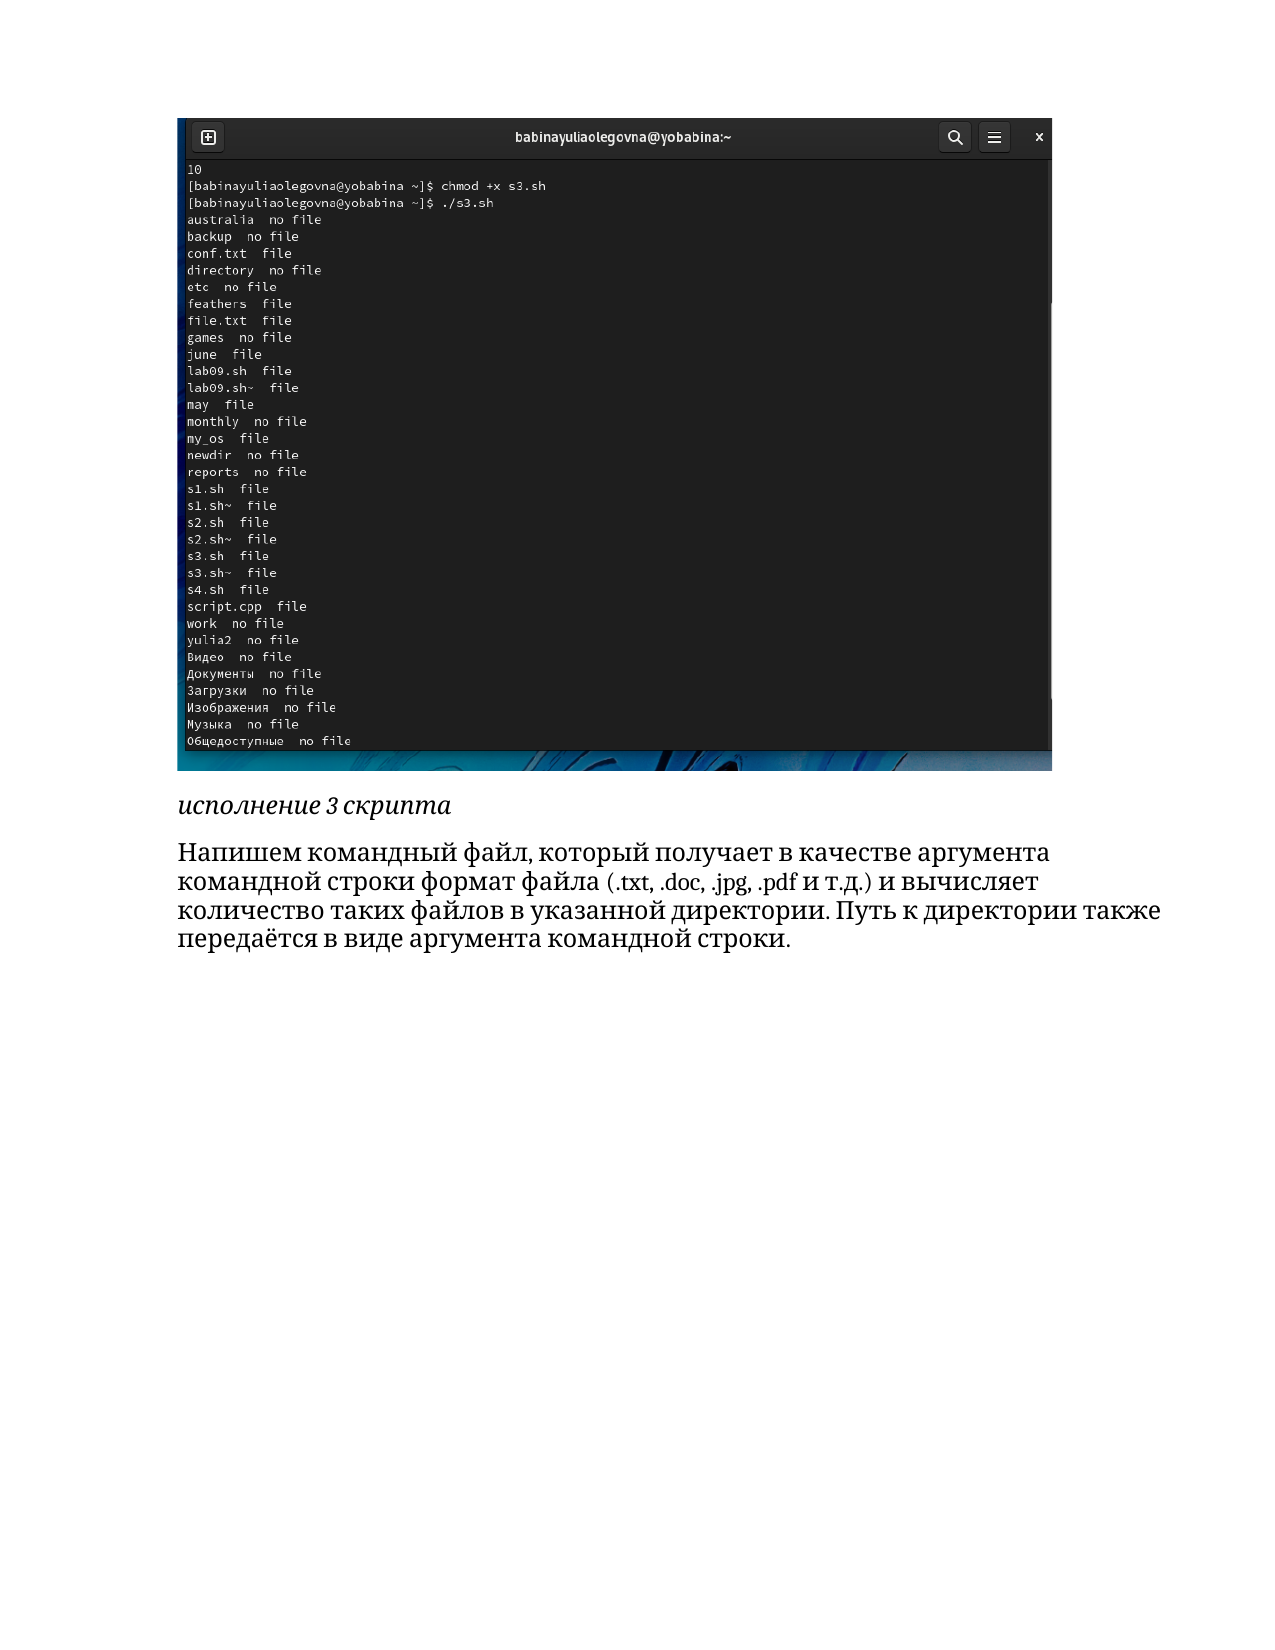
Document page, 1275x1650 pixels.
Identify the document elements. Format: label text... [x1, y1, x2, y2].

text исполнение 3 скрипта [177, 792, 1186, 820]
text Напишем командный файл, который получает в качестве аргумента командной строки формат файла (.txt, .doc, .jpg, .pdf и т.д.) и вычисляет количество таких файлов в указанной директории. Путь к директории также передаётся в виде аргумента командной строки. [177, 839, 1186, 954]
picture [177, 118, 1053, 771]
